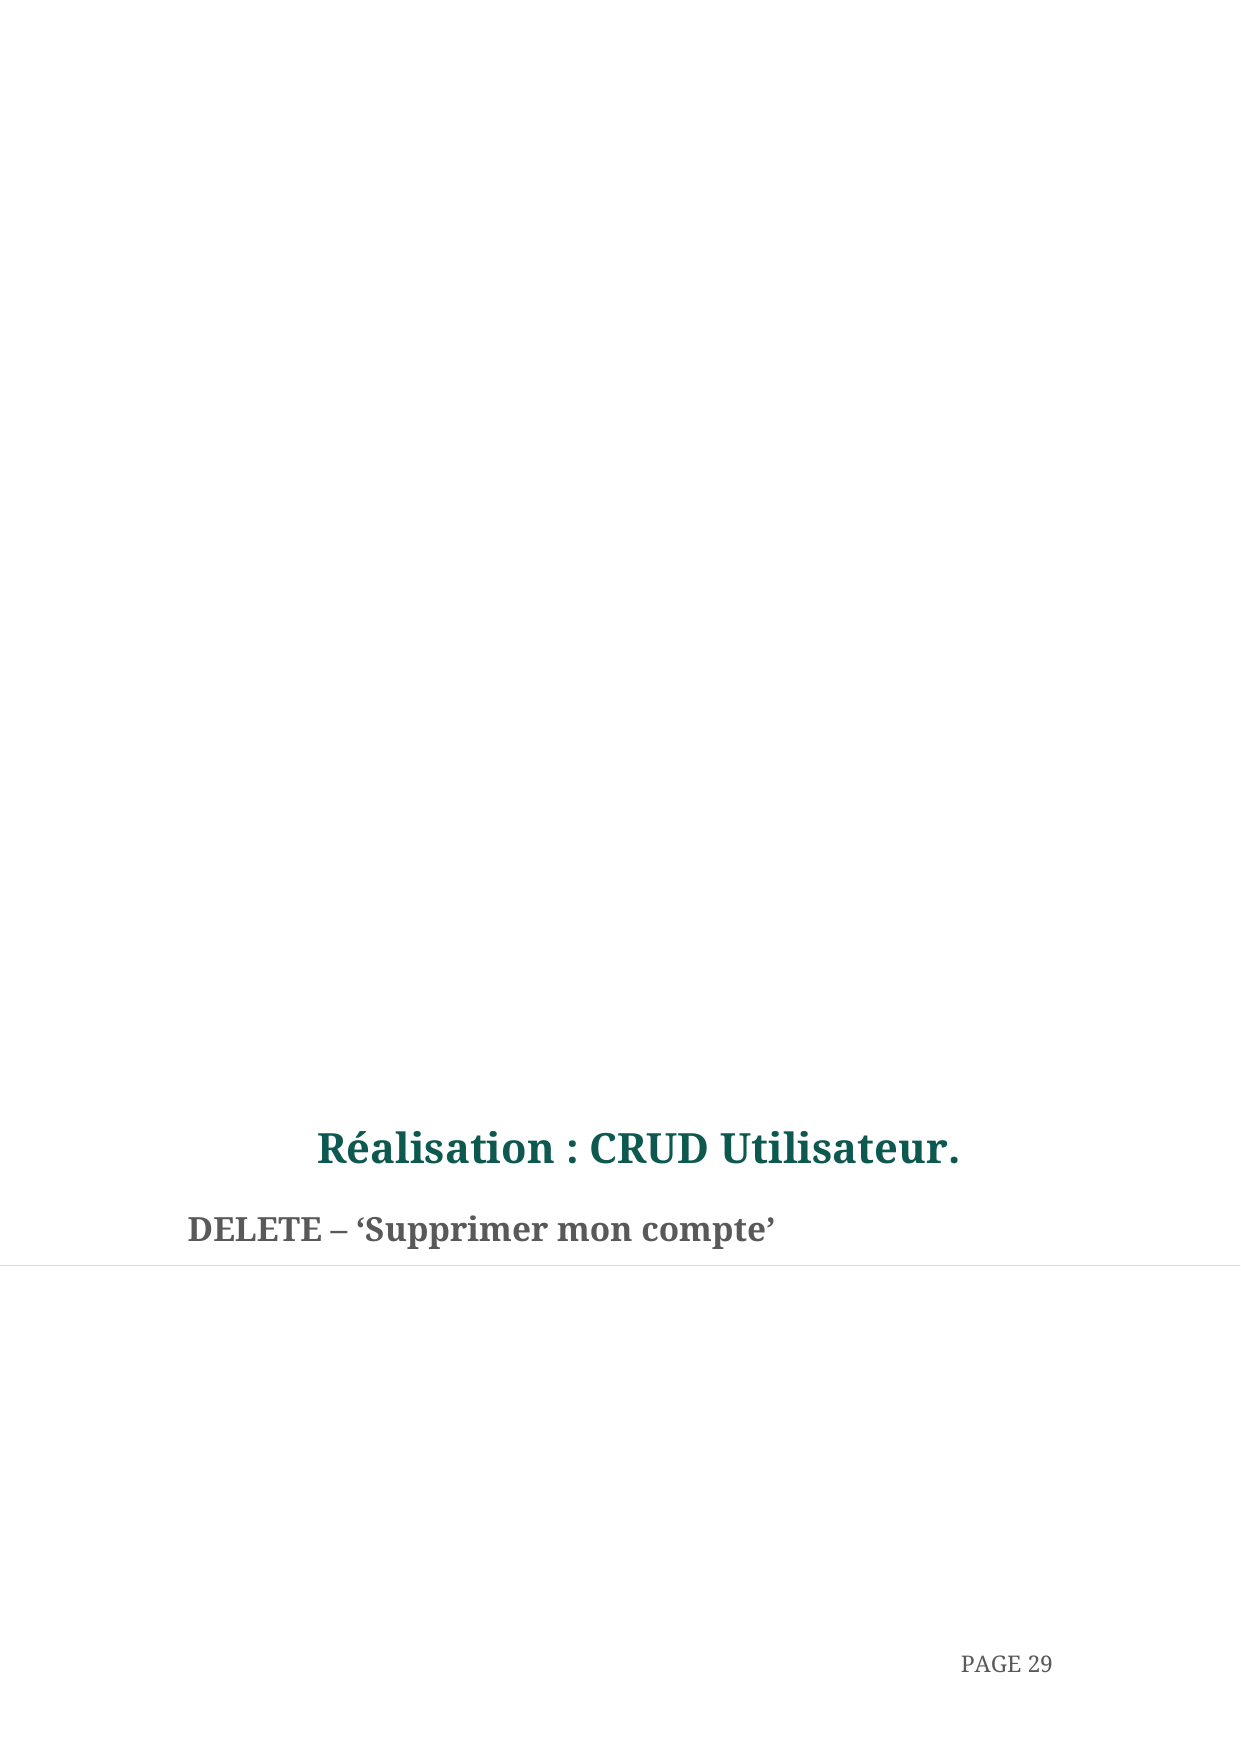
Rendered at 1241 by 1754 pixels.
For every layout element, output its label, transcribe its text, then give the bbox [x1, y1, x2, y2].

list Réalisation : CRUD Utilisateur. [225, 1118, 1053, 1175]
text DELETE – ‘Supprimer mon compte’ [187, 1206, 1053, 1251]
